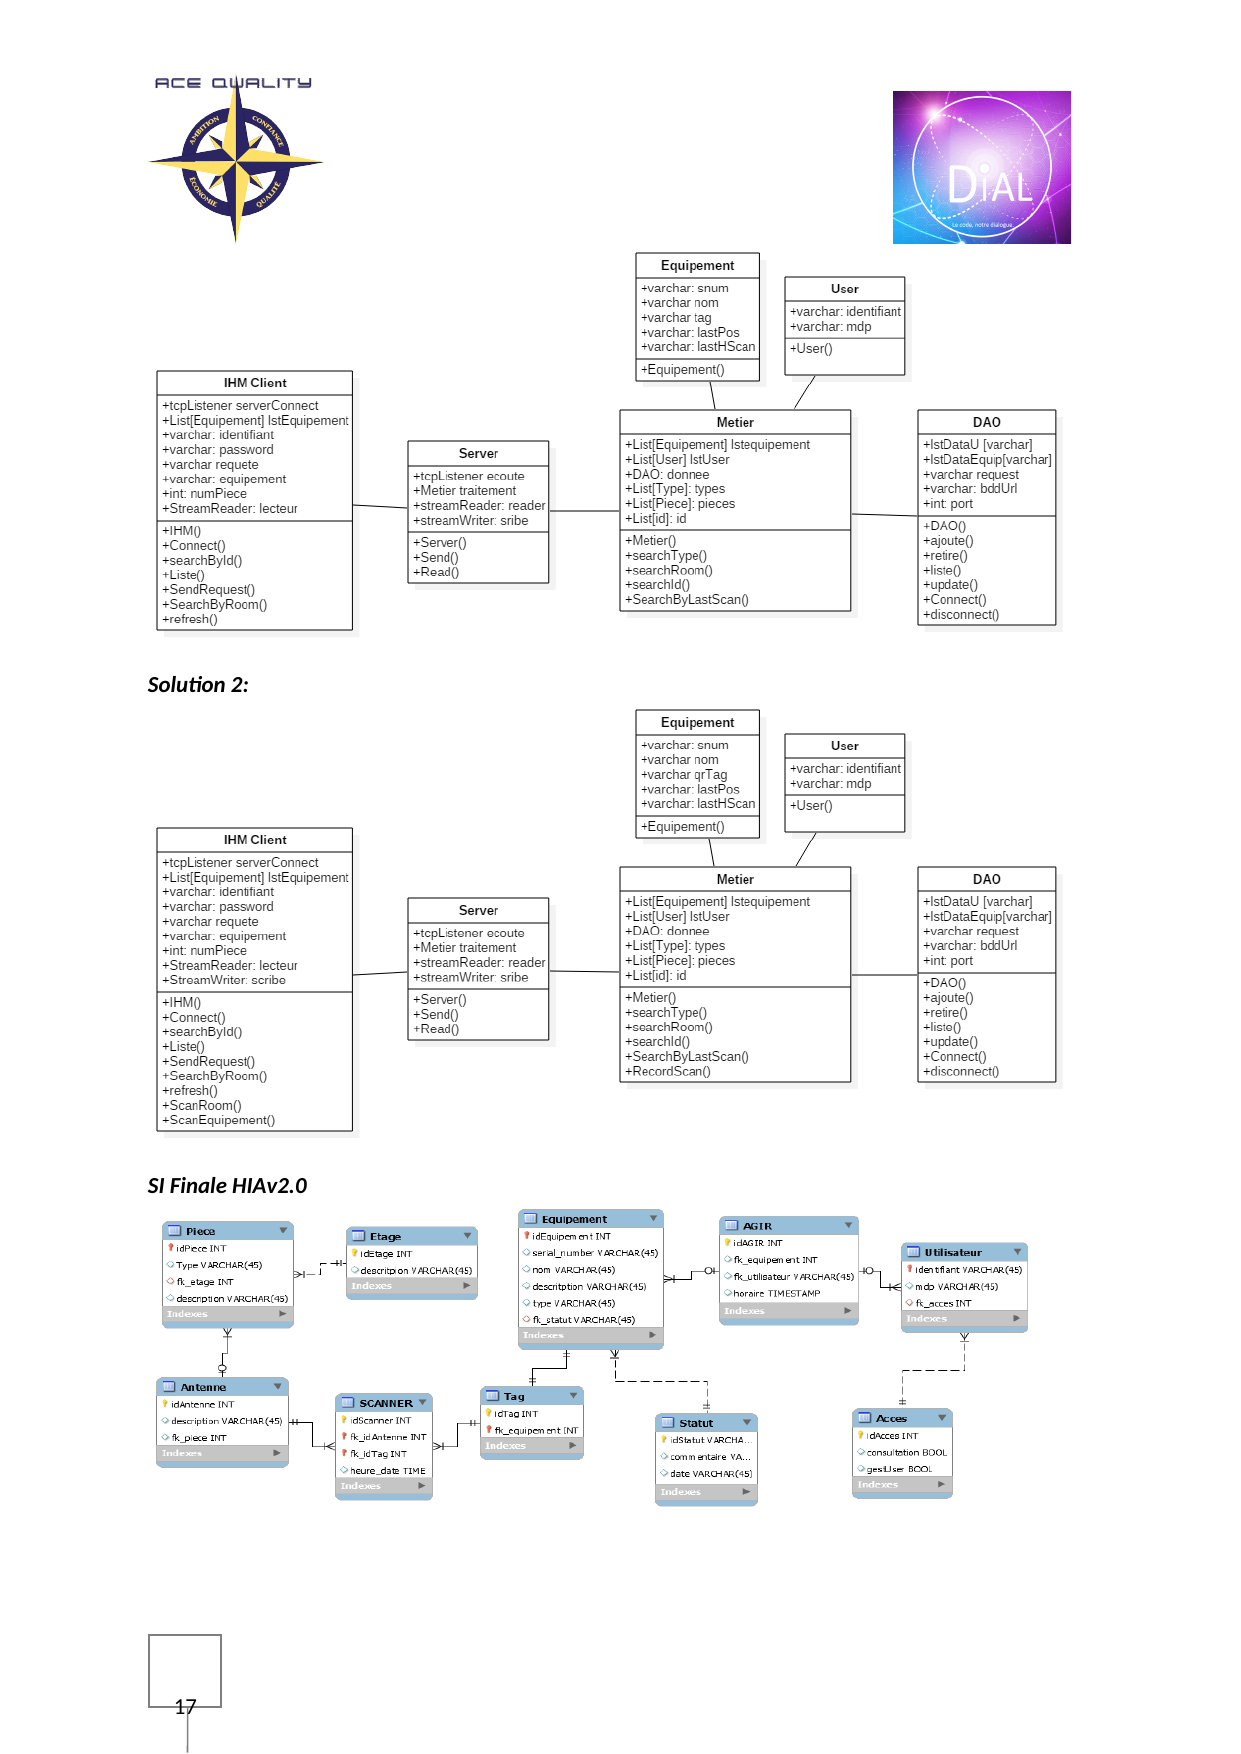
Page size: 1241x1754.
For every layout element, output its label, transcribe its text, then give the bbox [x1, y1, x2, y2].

picture [147, 73, 1093, 669]
text Solution 2: [148, 670, 1093, 698]
text SI Finale HIAv2.0 [148, 1171, 1093, 1199]
picture [147, 1201, 1035, 1513]
picture [147, 700, 1093, 1170]
